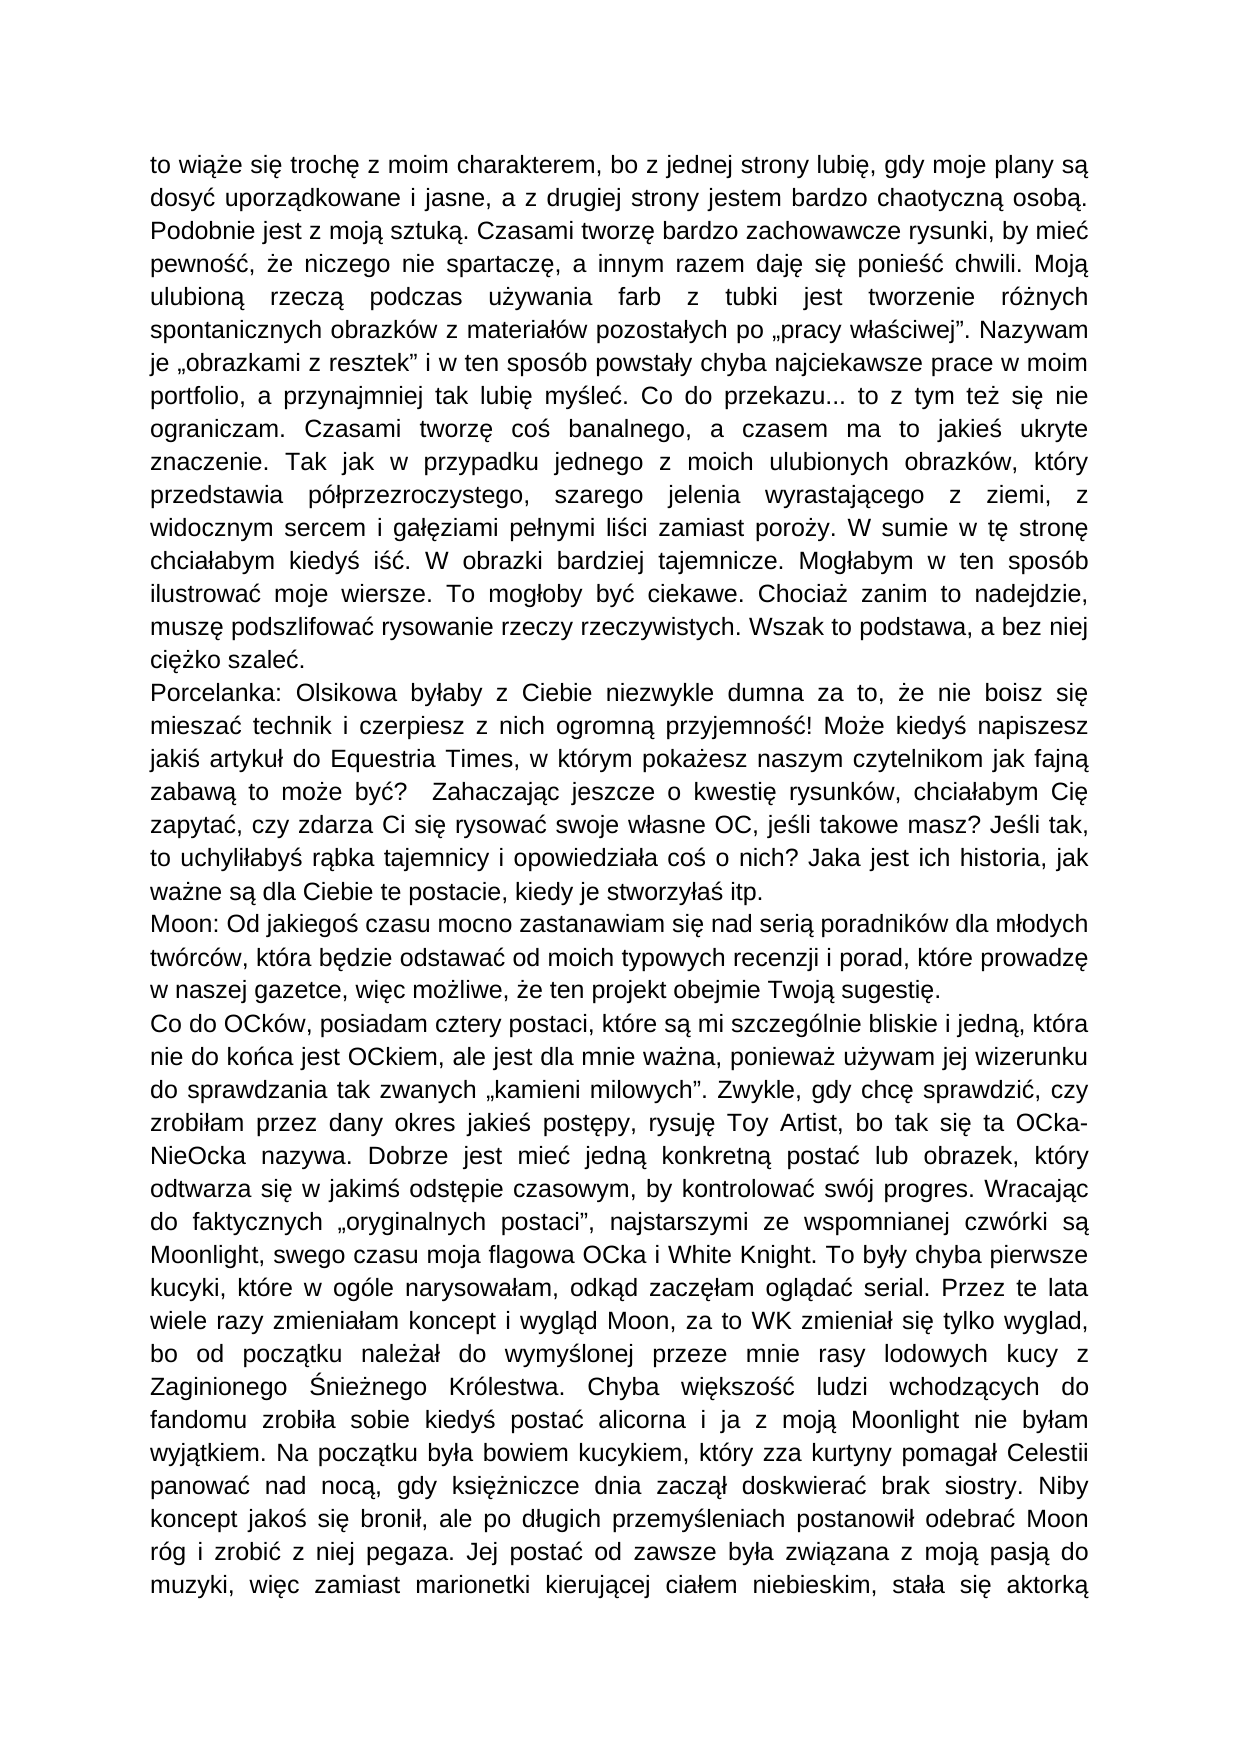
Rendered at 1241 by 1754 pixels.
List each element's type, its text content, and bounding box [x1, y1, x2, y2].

text Moon: Od jakiegoś czasu mocno zastanawiam się nad serią poradników dla młodych twórców, która będzie odstawać od moich typowych recenzji i porad, które prowadzę w naszej gazetce, więc możliwe, że ten projekt obejmie Twoją sugestię. [150, 909, 1090, 943]
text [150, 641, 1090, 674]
text Moon: Od jakiegoś czasu mocno zastanawiam się nad serią poradników dla młodych twórców, która będzie odstawać od moich typowych recenzji i porad, które prowadzę w naszej gazetce, więc możliwe, że ten projekt obejmie Twoją sugestię. [150, 971, 1090, 1004]
